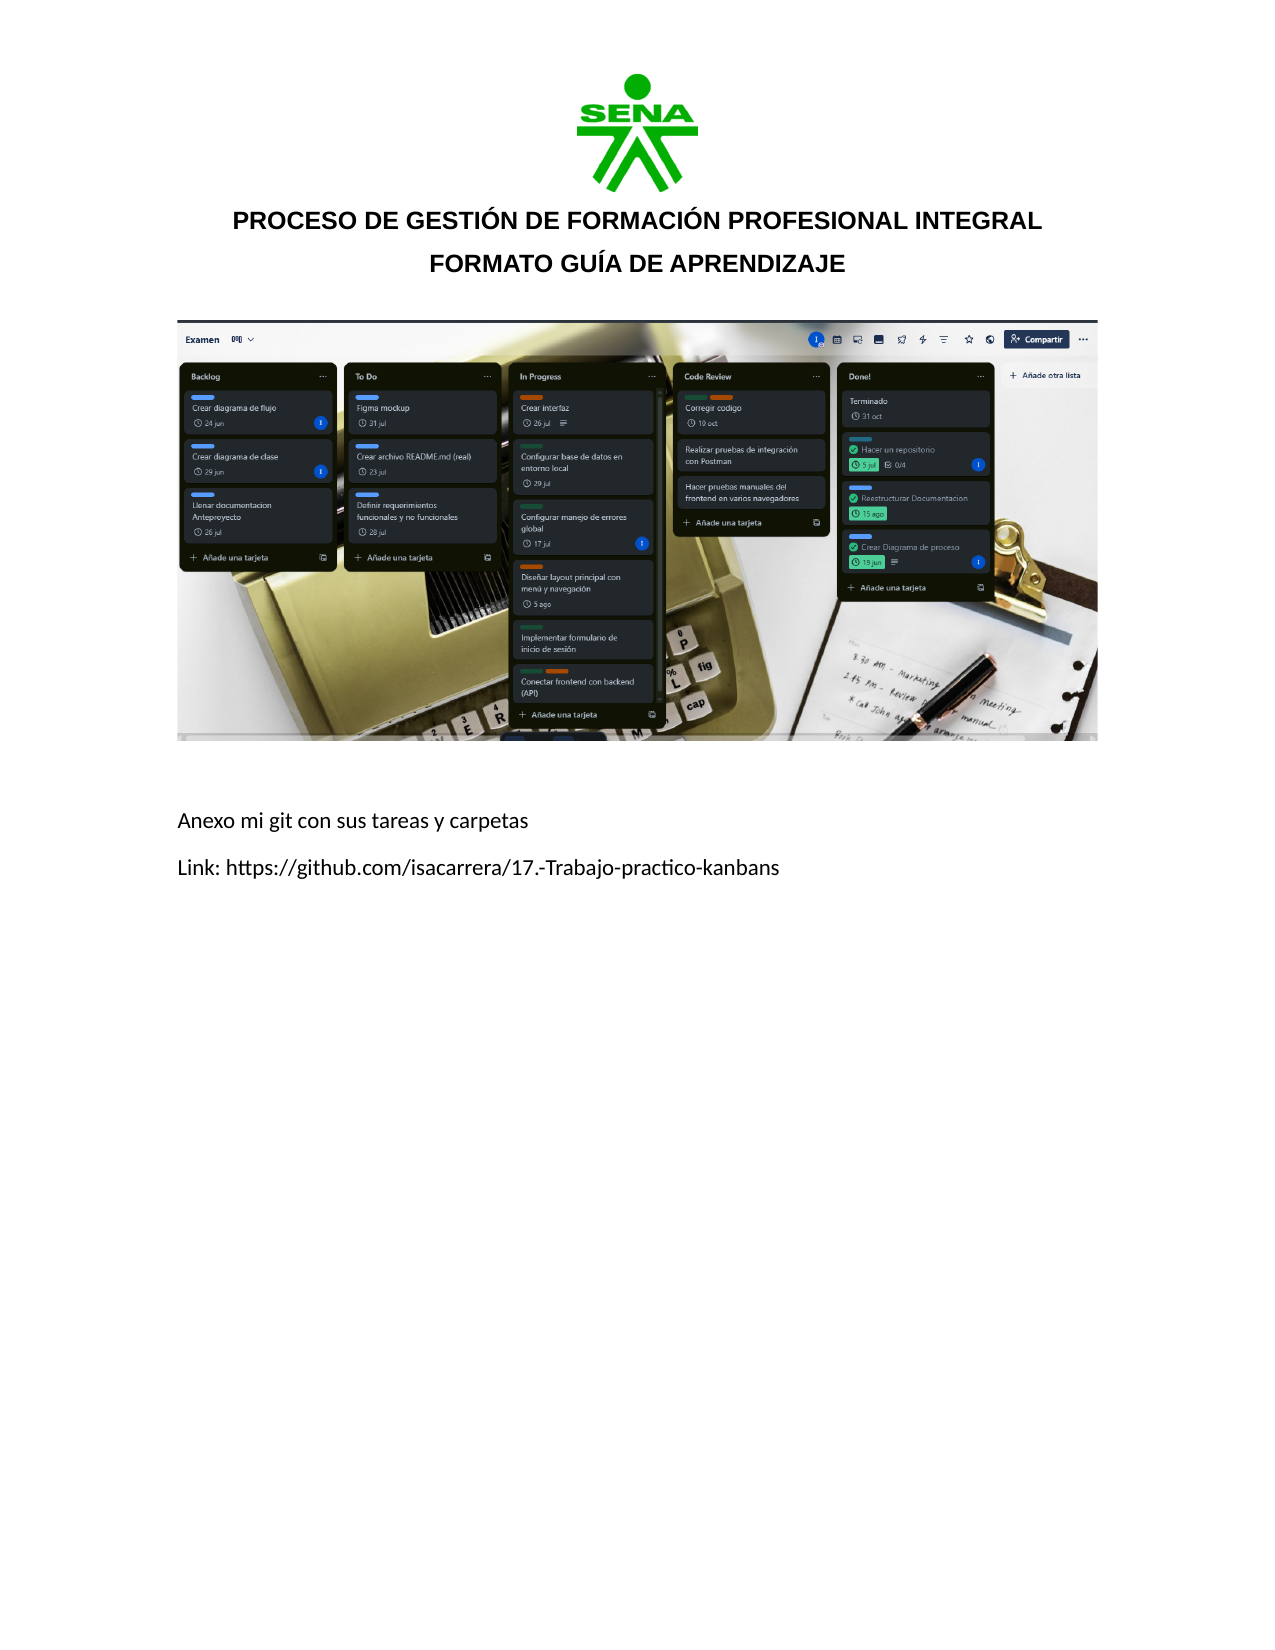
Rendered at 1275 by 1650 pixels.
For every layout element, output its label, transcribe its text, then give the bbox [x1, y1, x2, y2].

text Link: https://github.com/isacarrera/17.-Trabajo-practico-kanbans [177, 853, 1098, 881]
text Anexo mi git con sus tareas y carpetas [177, 806, 1098, 834]
picture [577, 73, 698, 193]
picture [177, 320, 1098, 741]
